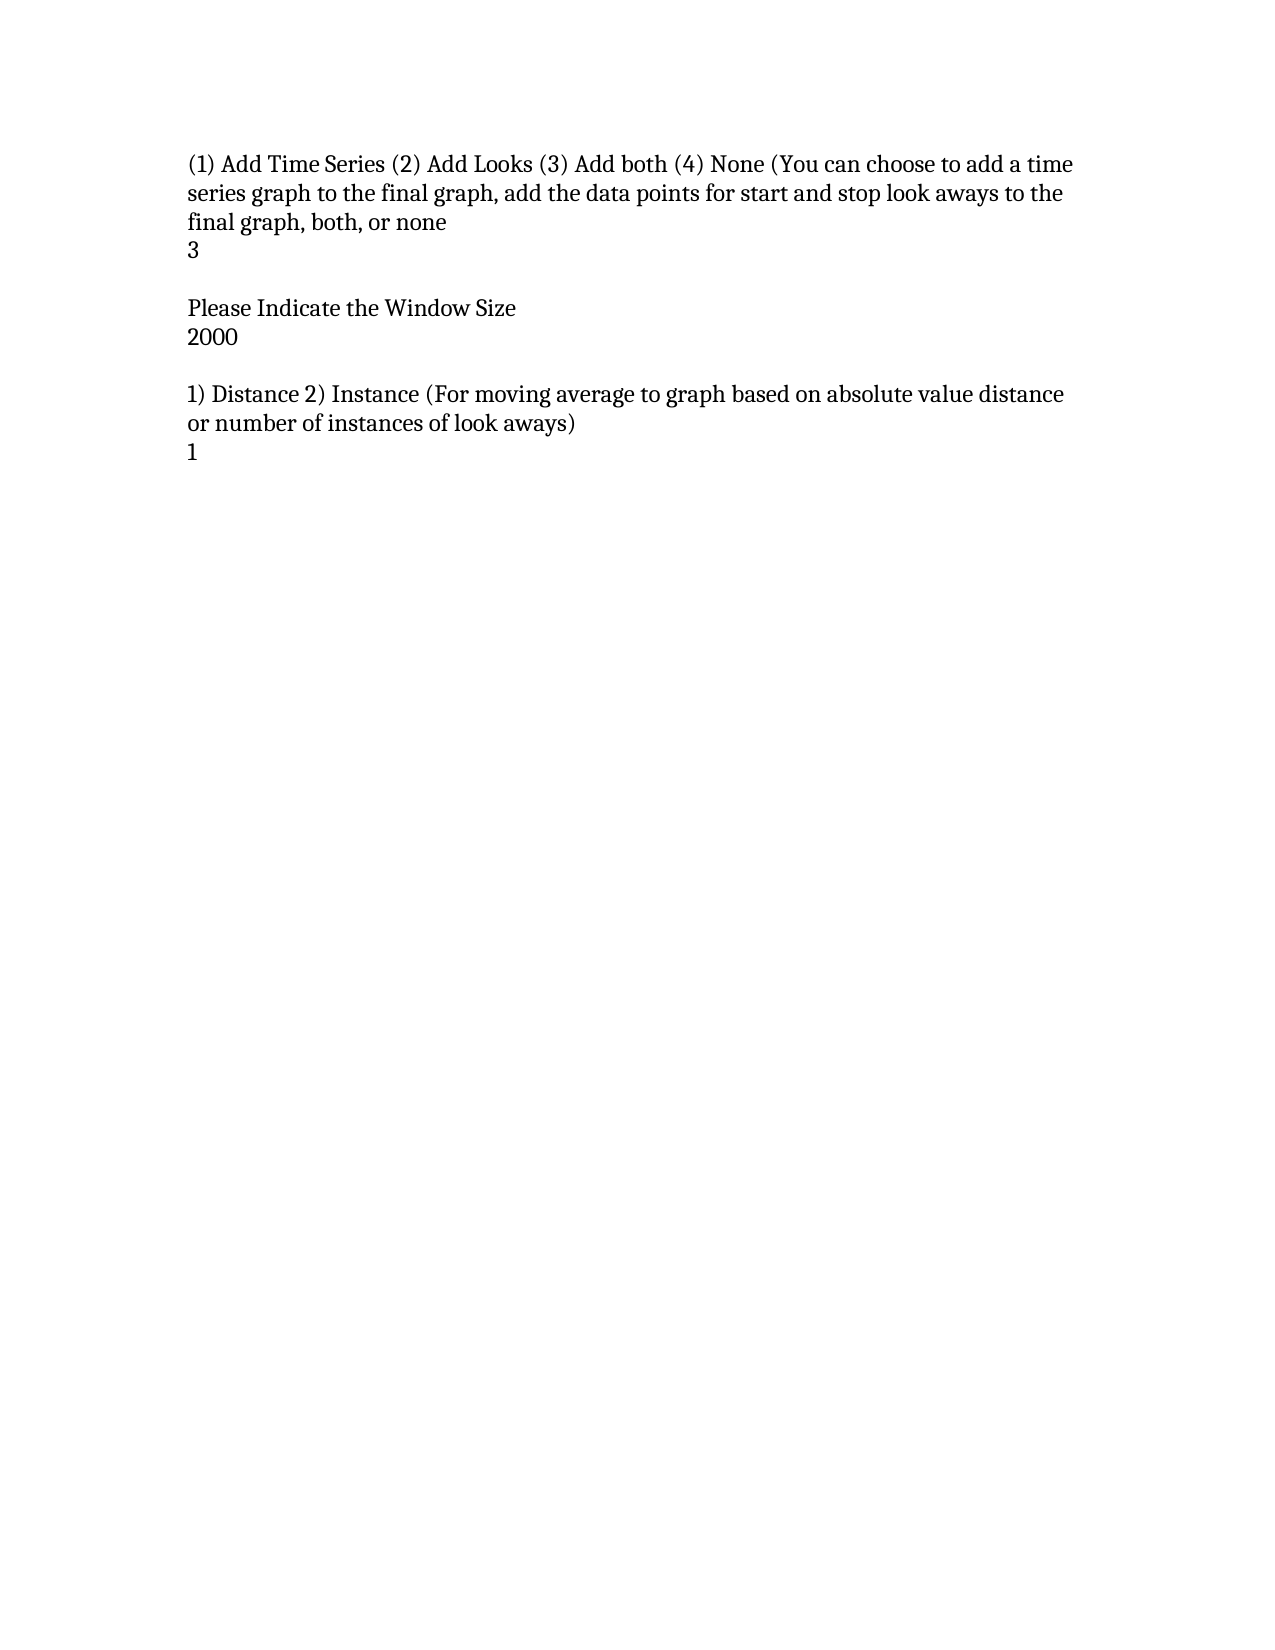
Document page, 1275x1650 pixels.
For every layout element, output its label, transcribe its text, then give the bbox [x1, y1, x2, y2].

text 3 [187, 236, 1087, 265]
text 1) Distance 2) Instance (For moving average to graph based on absolute value distance or number of instances of look aways) [187, 380, 1087, 437]
text (1) Add Time Series (2) Add Looks (3) Add both (4) None (You can choose to add a time series graph to the final graph, add the data points for start and stop look aways to the final graph, both, or none [187, 150, 1087, 236]
text Please Indicate the Window Size [187, 294, 1087, 322]
text 2000 [187, 322, 1087, 351]
text 1 [187, 437, 1087, 466]
